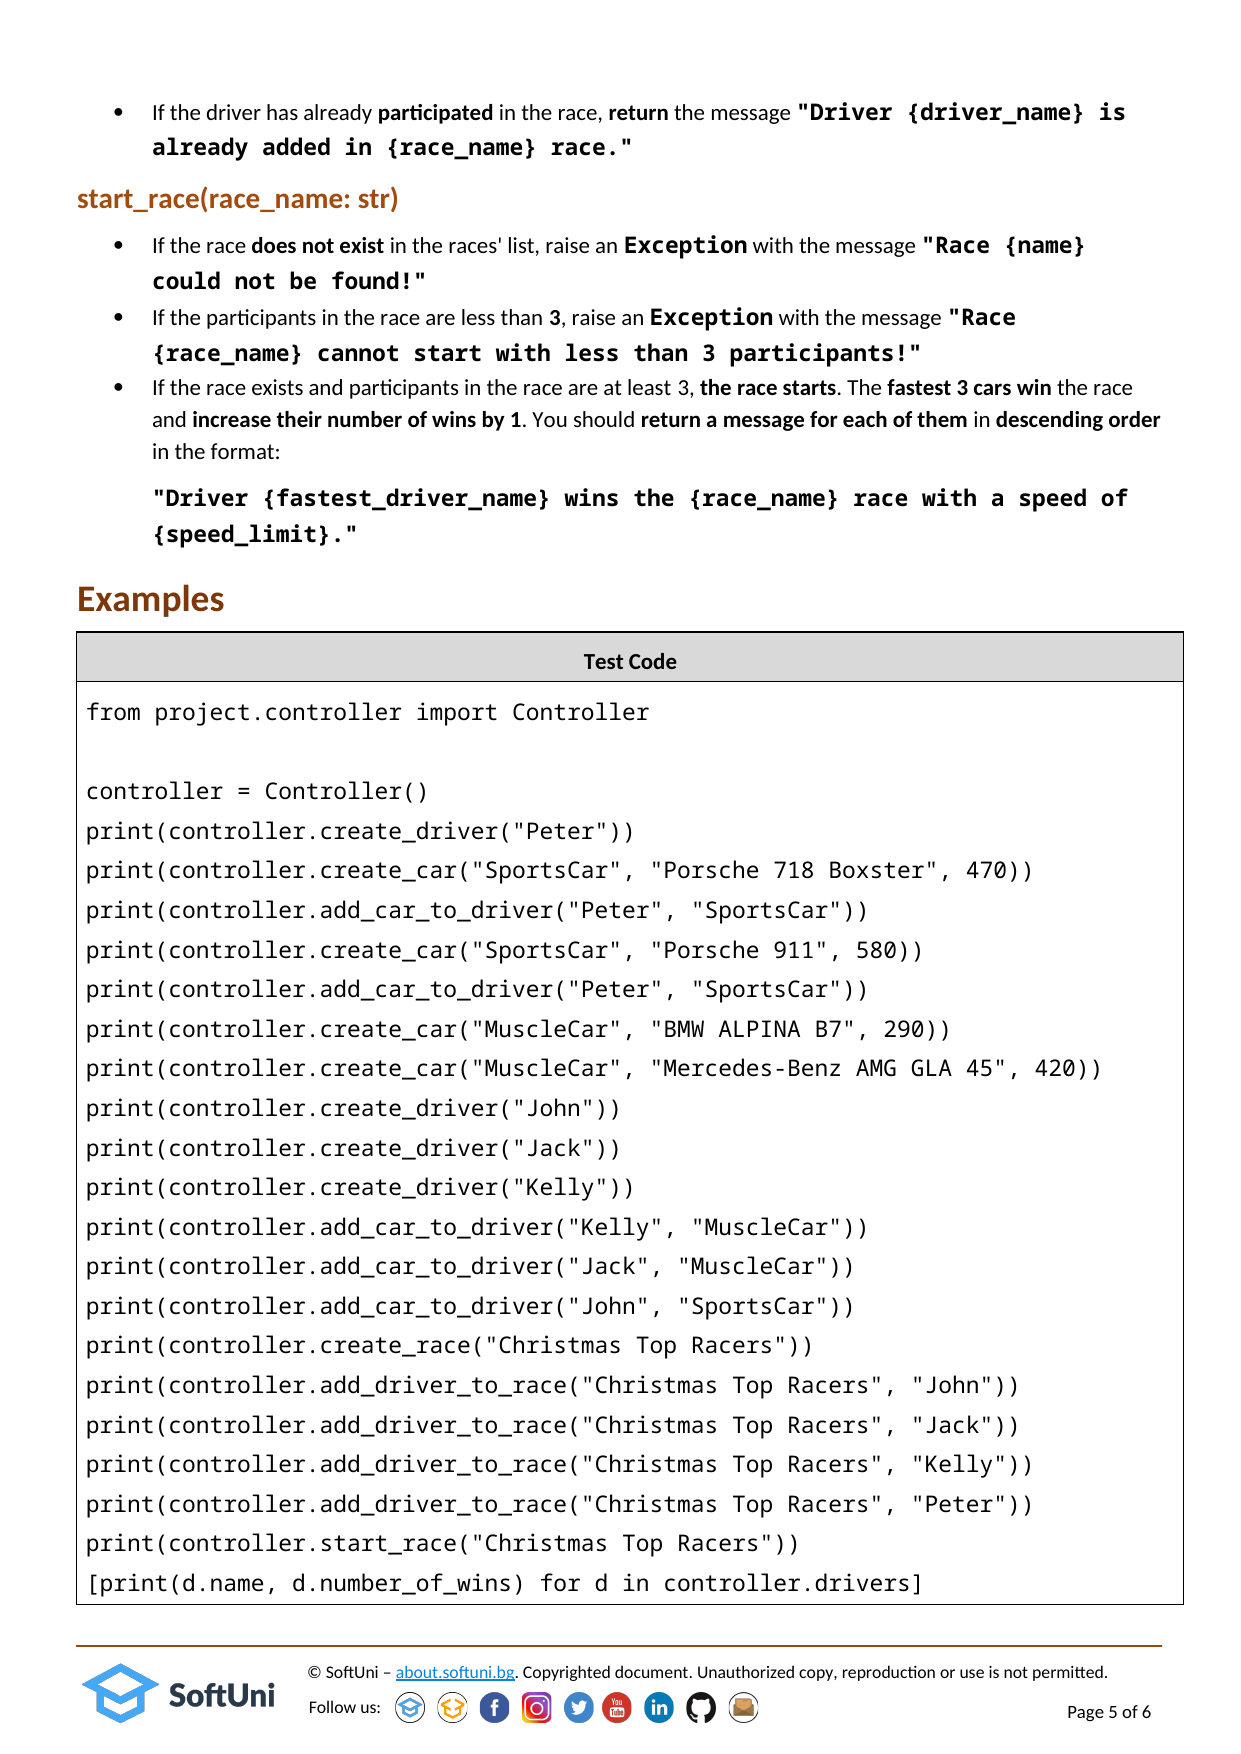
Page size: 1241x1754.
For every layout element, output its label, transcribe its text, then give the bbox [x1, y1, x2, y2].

list If the participants in the race are less than 3, raise an Exception with the message "Race {race_name} cannot start with less than 3 participants!" [114, 301, 1163, 368]
picture [395, 1692, 425, 1723]
text "Driver {fastest_driver_name} wins the {race_name} race with a speed of {speed_limit}." [152, 482, 1163, 549]
table_cell from project.controller import Controller controller = Controller() print(controller.create_driver("Peter")) print(controller.create_car("SportsCar", "Porsche 718 Boxster", 470)) print(controller.add_car_to_driver("Peter", "SportsCar")) print(controller.create_car("SportsCar", "Porsche 911", 580)) print(controller.add_car_to_driver("Peter", "SportsCar")) print(controller.create_car("MuscleCar", "BMW ALPINA B7", 290)) print(controller.create_car("MuscleCar", "Mercedes-Benz AMG GLA 45", 420)) print(controller.create_driver("John")) print(controller.create_driver("Jack")) print(controller.create_driver("Kelly")) print(controller.add_car_to_driver("Kelly", "MuscleCar")) print(controller.add_car_to_driver("Jack", "MuscleCar")) print(controller.add_car_to_driver("John", "SportsCar")) print(controller.create_race("Christmas Top Racers")) print(controller.add_driver_to_race("Christmas Top Racers", "John")) print(controller.add_driver_to_race("Christmas Top Racers", "Jack")) print(controller.add_driver_to_race("Christmas Top Racers", "Kelly")) print(controller.add_driver_to_race("Christmas Top Racers", "Peter")) print(controller.start_race("Christmas Top Racers")) [print(d.name, d.number_of_wins) for d in controller.drivers] [77, 682, 1183, 1604]
list If the race exists and participants in the race are at least 3, the race starts. The fastest 3 cars win the race and increase their number of wins by 1. You should return a message for each of them in descending order in the format: [114, 373, 1163, 465]
picture [75, 1658, 281, 1729]
picture [665, 1692, 674, 1701]
picture [437, 1692, 468, 1723]
list If the race does not exist in the races' list, raise an Exception with the message "Race {name} could not be found!" [114, 229, 1163, 296]
picture [728, 1692, 759, 1723]
subtitle Examples [77, 574, 1163, 620]
list If the driver has already participated in the race, return the message "Driver {driver_name} is already added in {race_name} race." [114, 95, 1163, 163]
table_header Test Code [77, 633, 1183, 681]
picture [602, 1692, 632, 1723]
picture [522, 1692, 552, 1723]
picture [564, 1692, 594, 1723]
picture [479, 1692, 510, 1723]
subtitle start_race(race_name: str) [77, 180, 1163, 215]
picture [658, 1705, 667, 1714]
picture [644, 1692, 653, 1701]
picture [665, 1714, 674, 1723]
picture [644, 1714, 653, 1723]
picture [686, 1692, 716, 1723]
